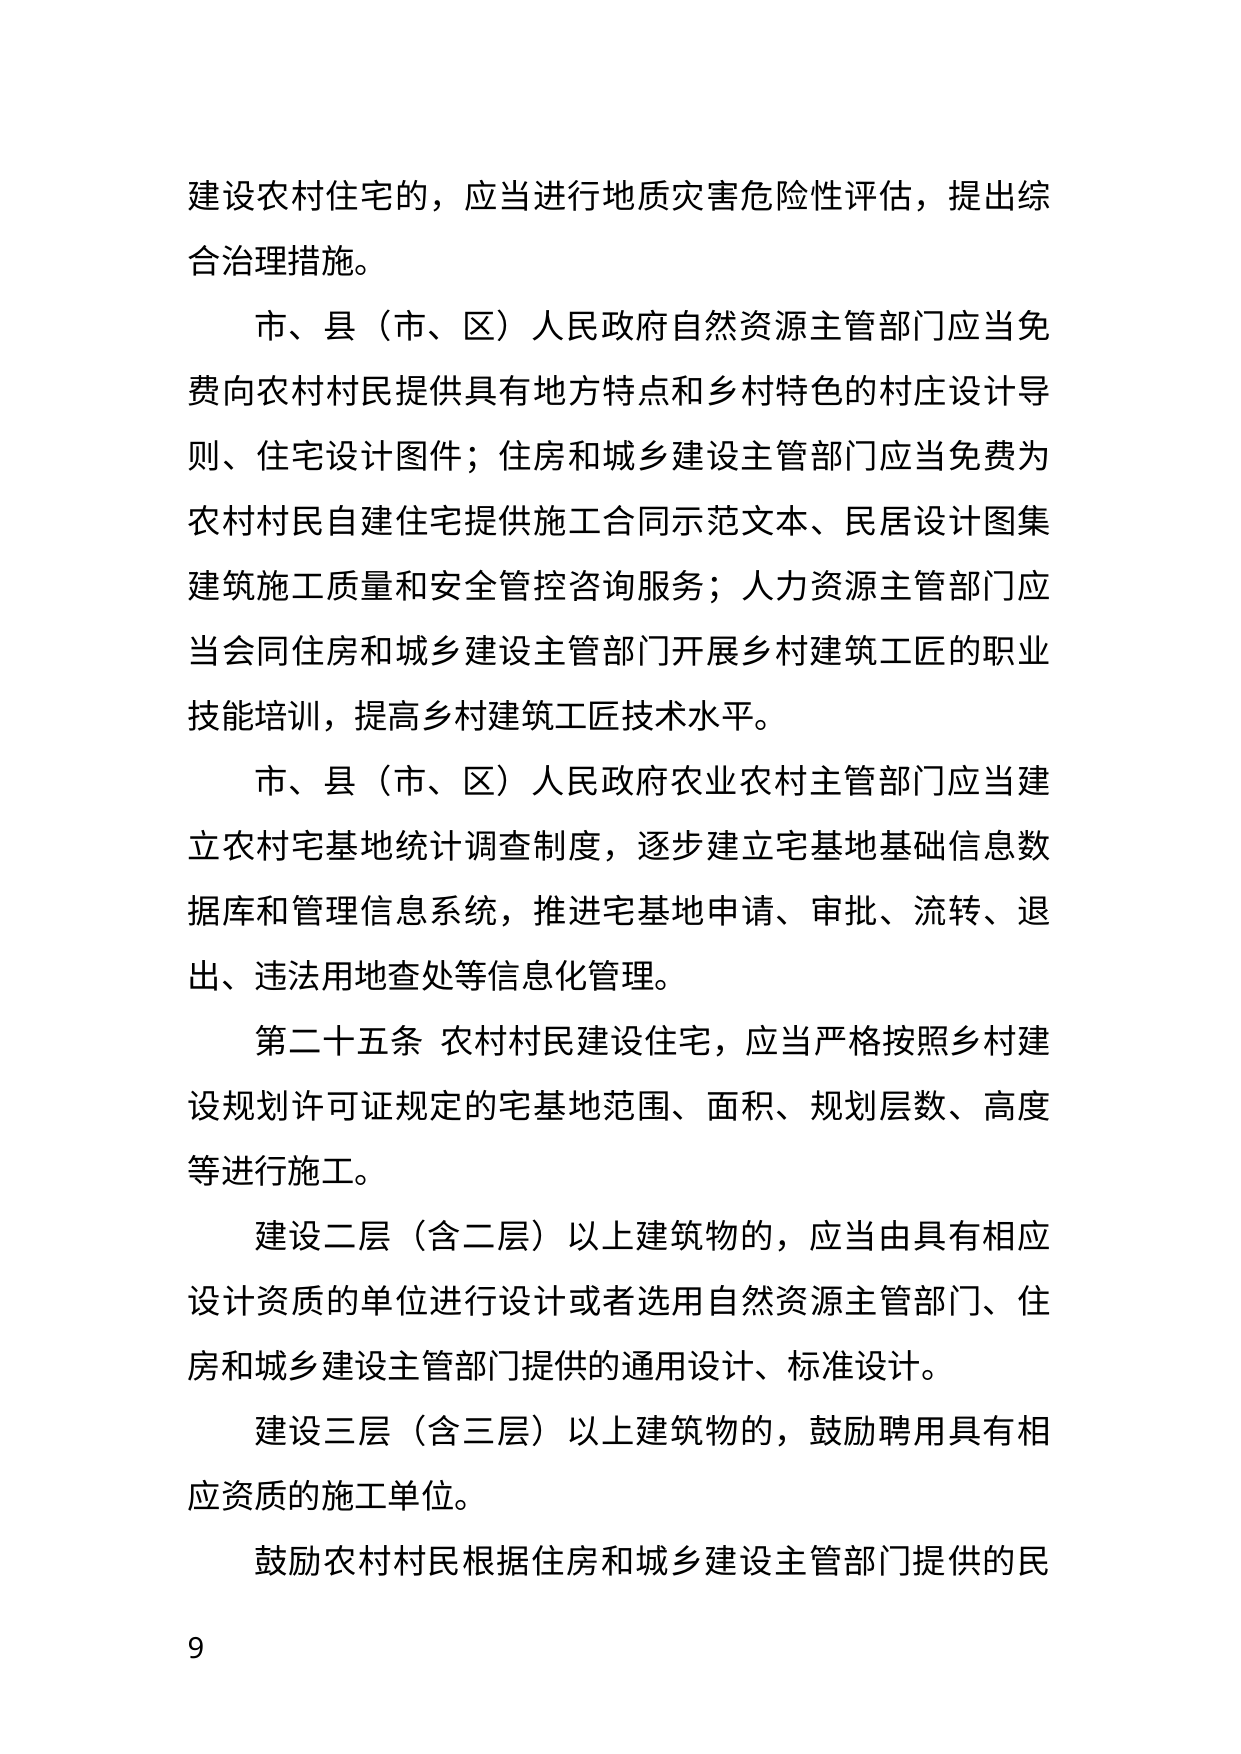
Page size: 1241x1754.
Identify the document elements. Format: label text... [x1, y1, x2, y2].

text 建设三层（含三层）以上建筑物的，鼓励聘用具有相应资质的施工单位。 [187, 1397, 1053, 1527]
text 第二十五条 农村村民建设住宅，应当严格按照乡村建设规划许可证规定的宅基地范围、面积、规划层数、高度等进行施工。 [187, 1007, 1053, 1202]
text 市、县（市、区）人民政府自然资源主管部门应当免费向农村村民提供具有地方特点和乡村特色的村庄设计导则、住宅设计图件；住房和城乡建设主管部门应当免费为农村村民自建住宅提供施工合同示范文本、民居设计图集、建筑施工质量和安全管控咨询服务；人力资源主管部门应当会同住房和城乡建设主管部门开展乡村建筑工匠的职业技能培训，提高乡村建筑工匠技术水平。 [187, 292, 1053, 747]
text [187, 1527, 1053, 1592]
text 市、县（市、区）人民政府农业农村主管部门应当建立农村宅基地统计调查制度，逐步建立宅基地基础信息数据库和管理信息系统，推进宅基地申请、审批、流转、退出、违法用地查处等信息化管理。 [187, 747, 1053, 1007]
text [187, 162, 1053, 292]
text 建设二层（含二层）以上建筑物的，应当由具有相应设计资质的单位进行设计或者选用自然资源主管部门、住房和城乡建设主管部门提供的通用设计、标准设计。 [187, 1202, 1053, 1397]
